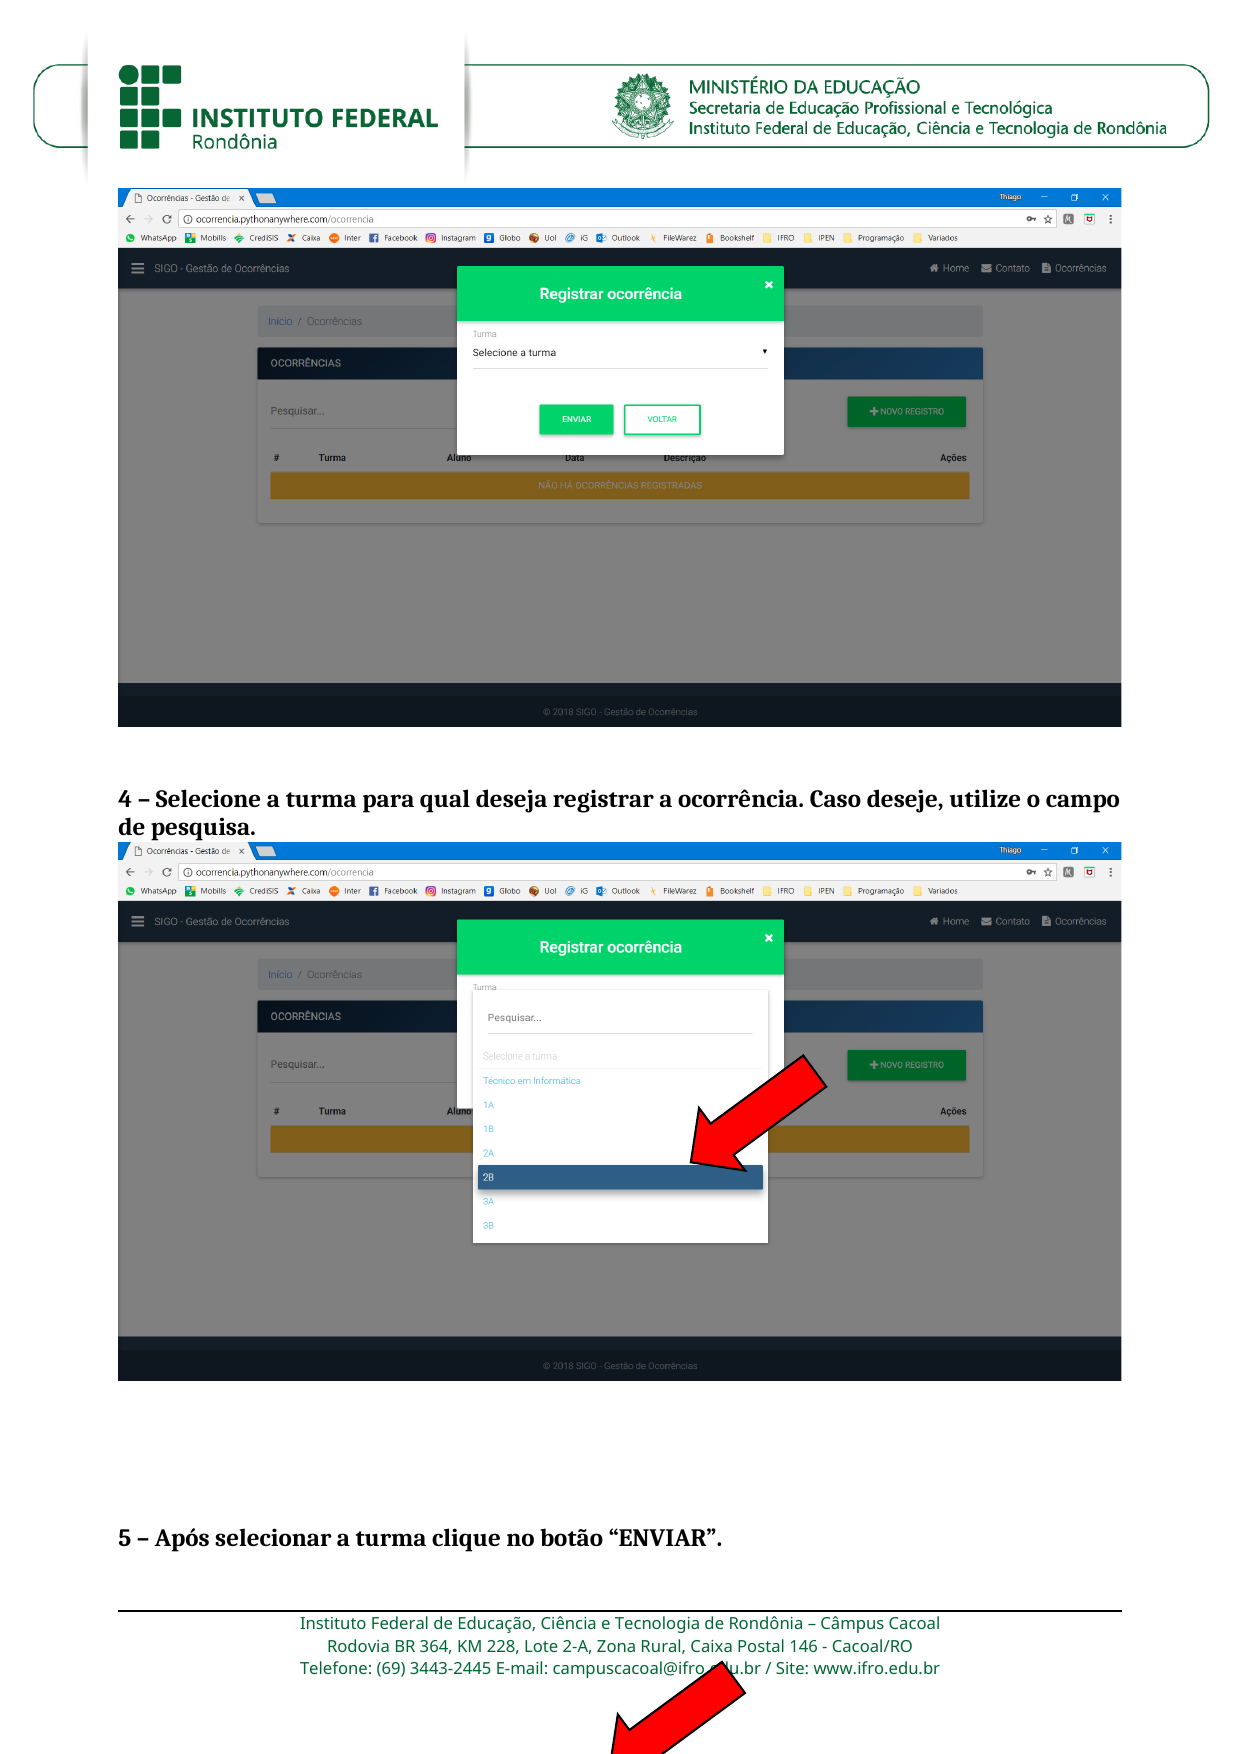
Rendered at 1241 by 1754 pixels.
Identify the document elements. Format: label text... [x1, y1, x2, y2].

picture [118, 842, 1122, 1381]
picture [0, 0, 1241, 727]
text 4 – Selecione a turma para qual deseja registrar a ocorrência. Caso deseje, utilize o campo de pesquisa. [118, 784, 1122, 842]
text 5 – Após selecionar a turma clique no botão “ENVIAR”. [118, 1524, 1122, 1553]
